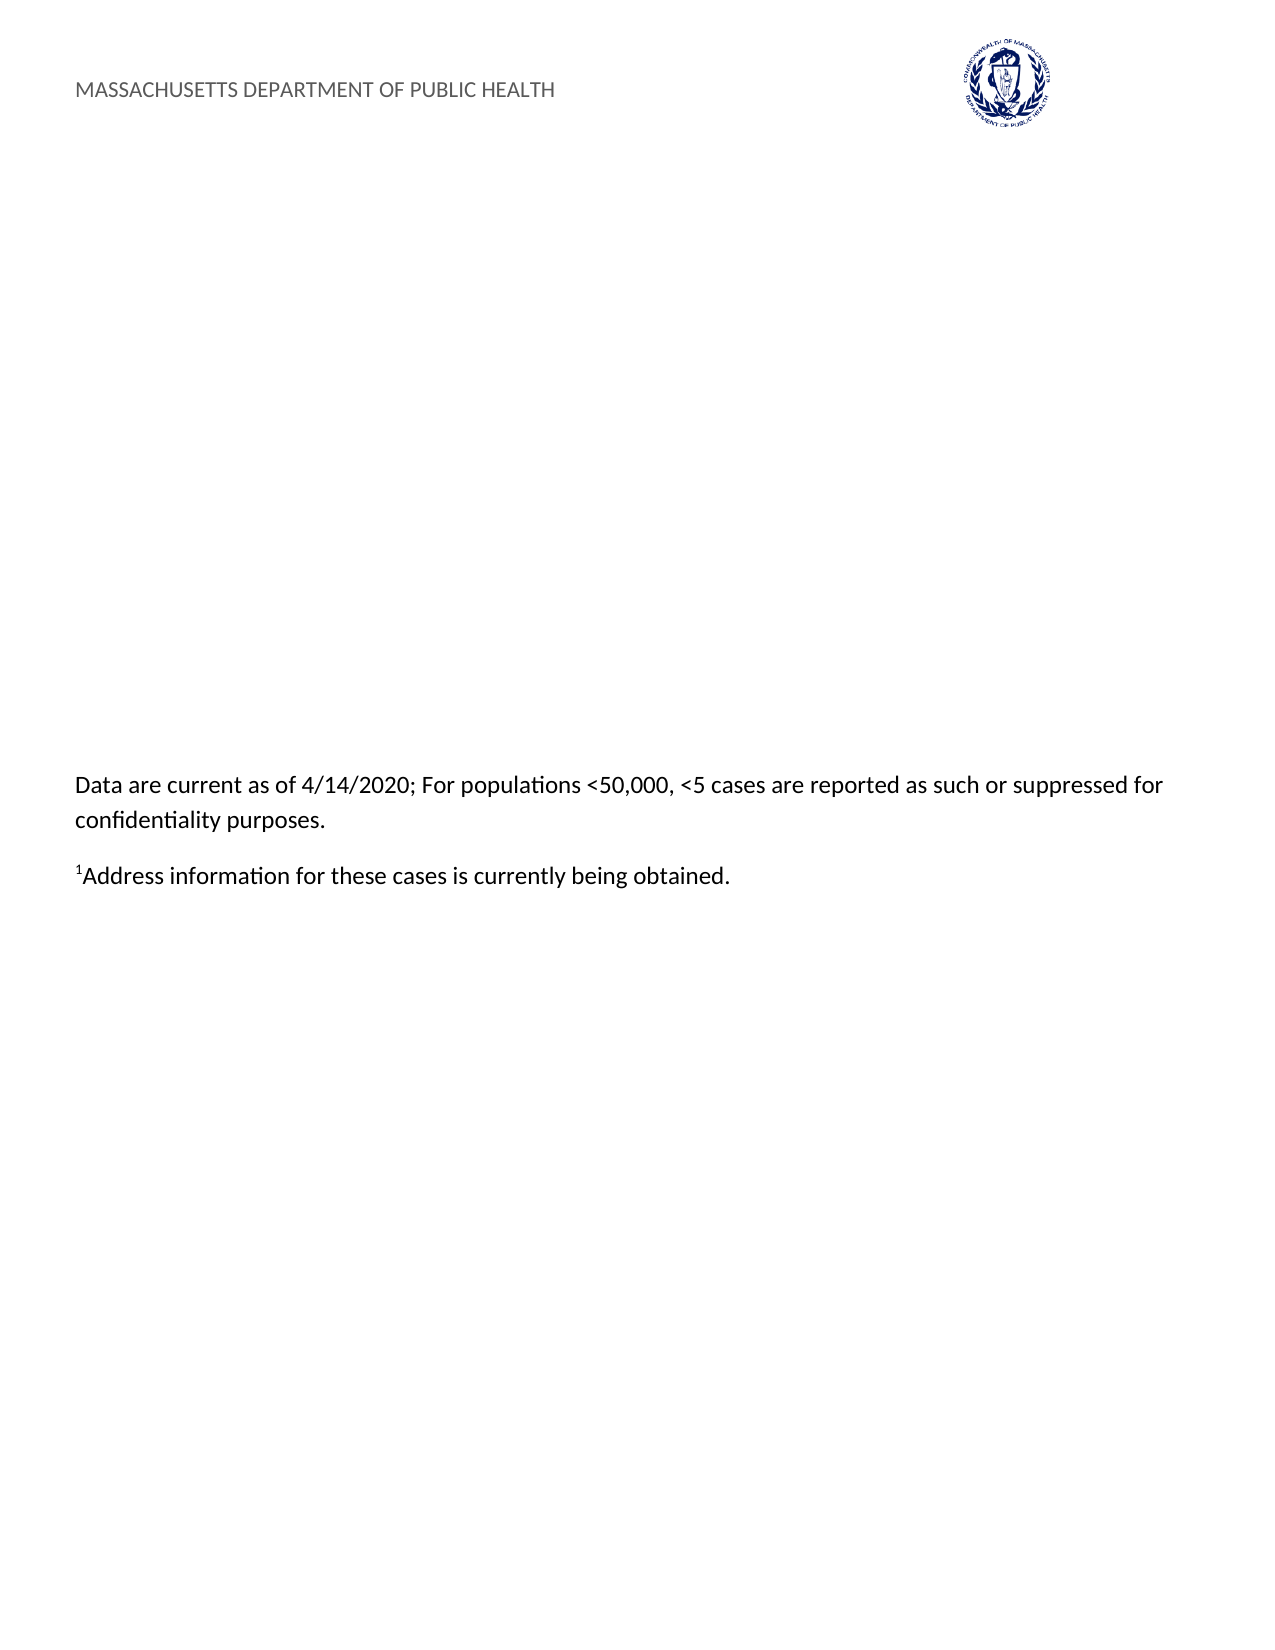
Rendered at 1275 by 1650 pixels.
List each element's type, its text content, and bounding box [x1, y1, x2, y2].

picture [963, 39, 1050, 127]
text Data are current as of 4/14/2020; For populations <50,000, <5 cases are reported as such or suppressed for confidentiality purposes. [75, 769, 1200, 835]
text 1Address information for these cases is currently being obtained. [75, 860, 1200, 891]
